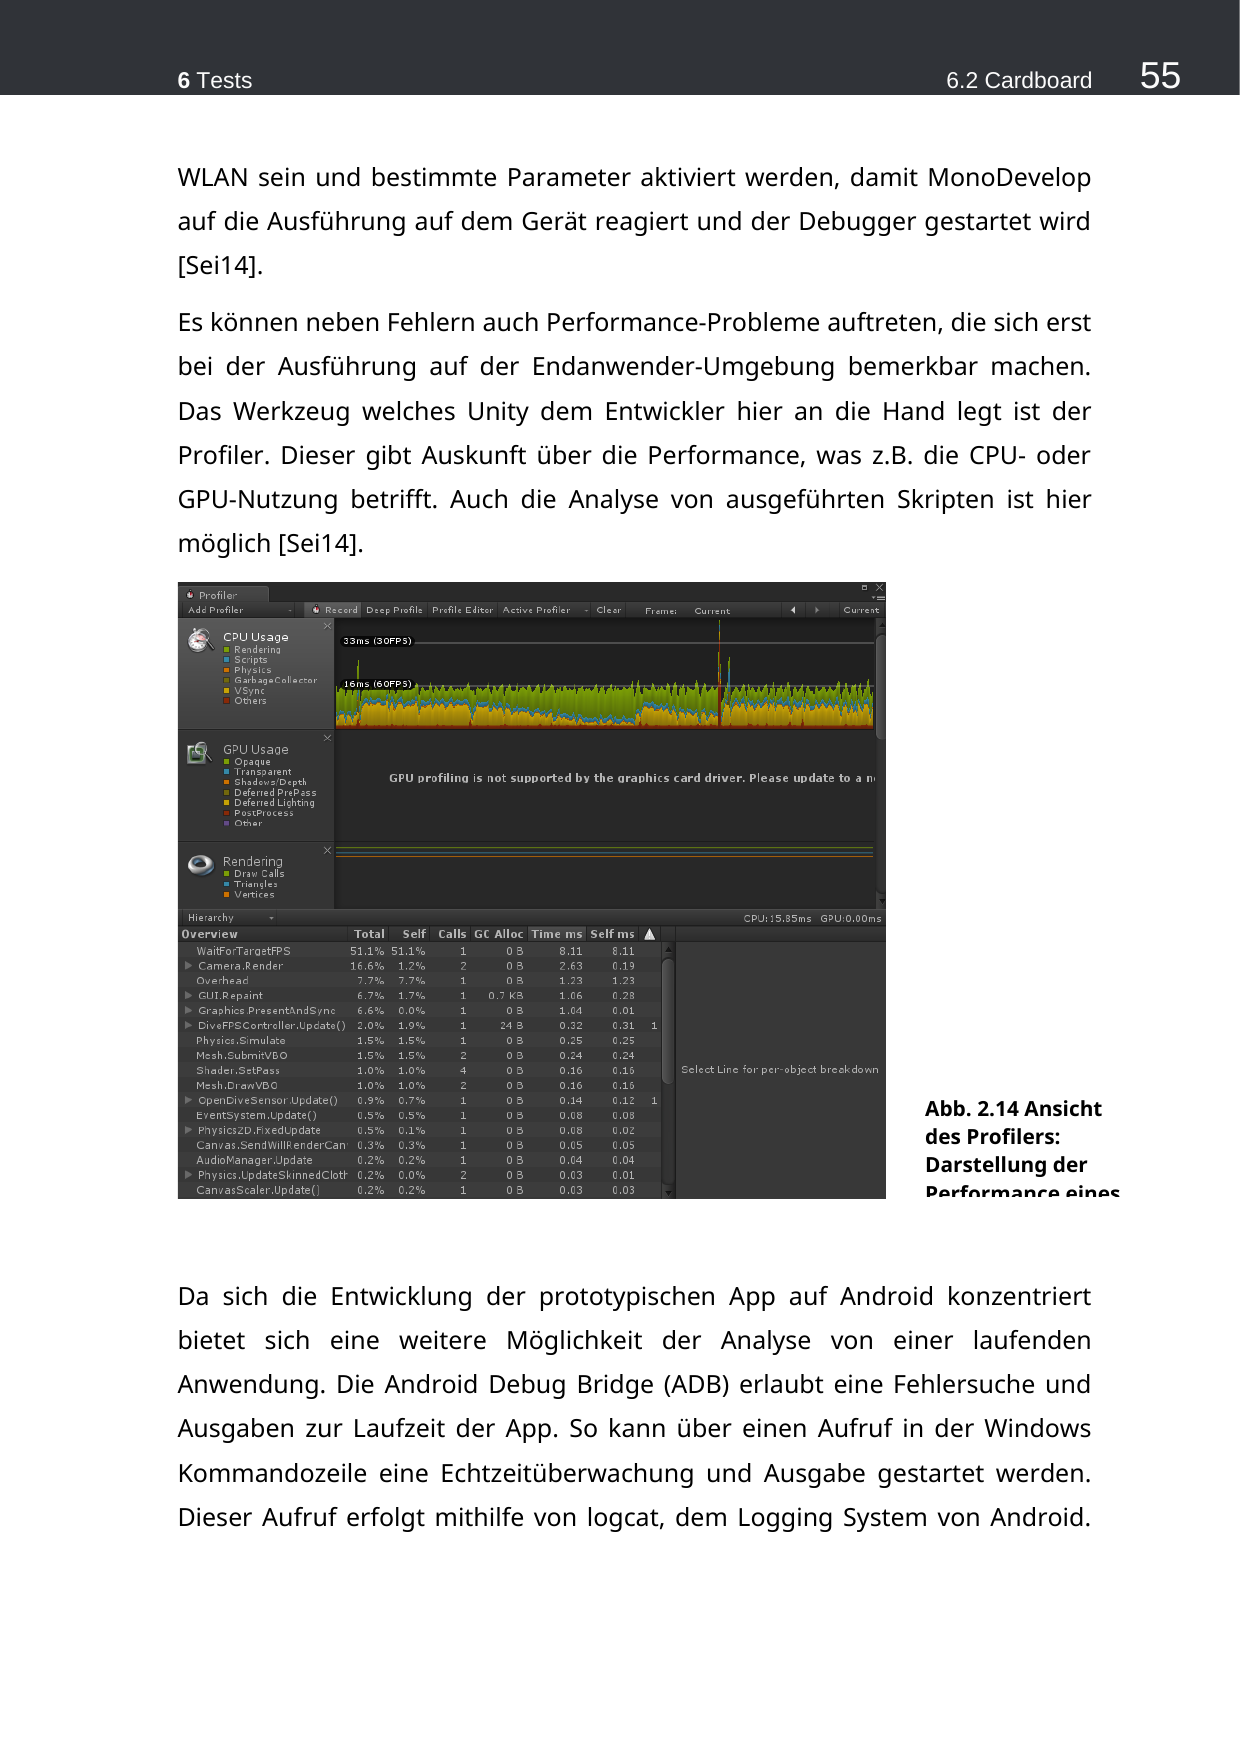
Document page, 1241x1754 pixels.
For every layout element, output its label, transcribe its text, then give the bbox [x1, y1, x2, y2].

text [177, 1278, 1092, 1534]
picture [177, 582, 886, 1199]
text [177, 159, 1092, 282]
text Es können neben Fehlern auch Performance-Probleme auftreten, die sich erst bei der Ausführung auf der Endanwender-Umgebung bemerkbar machen. Das Werkzeug welches Unity dem Entwickler hier an die Hand legt ist der Profiler. Dieser gibt Auskunft über die Performance, was z.B. die CPU- oder GPU-Nutzung betrifft. Auch die Analyse von ausgeführten Skripten ist hier möglich [Sei14]. [177, 305, 1092, 560]
